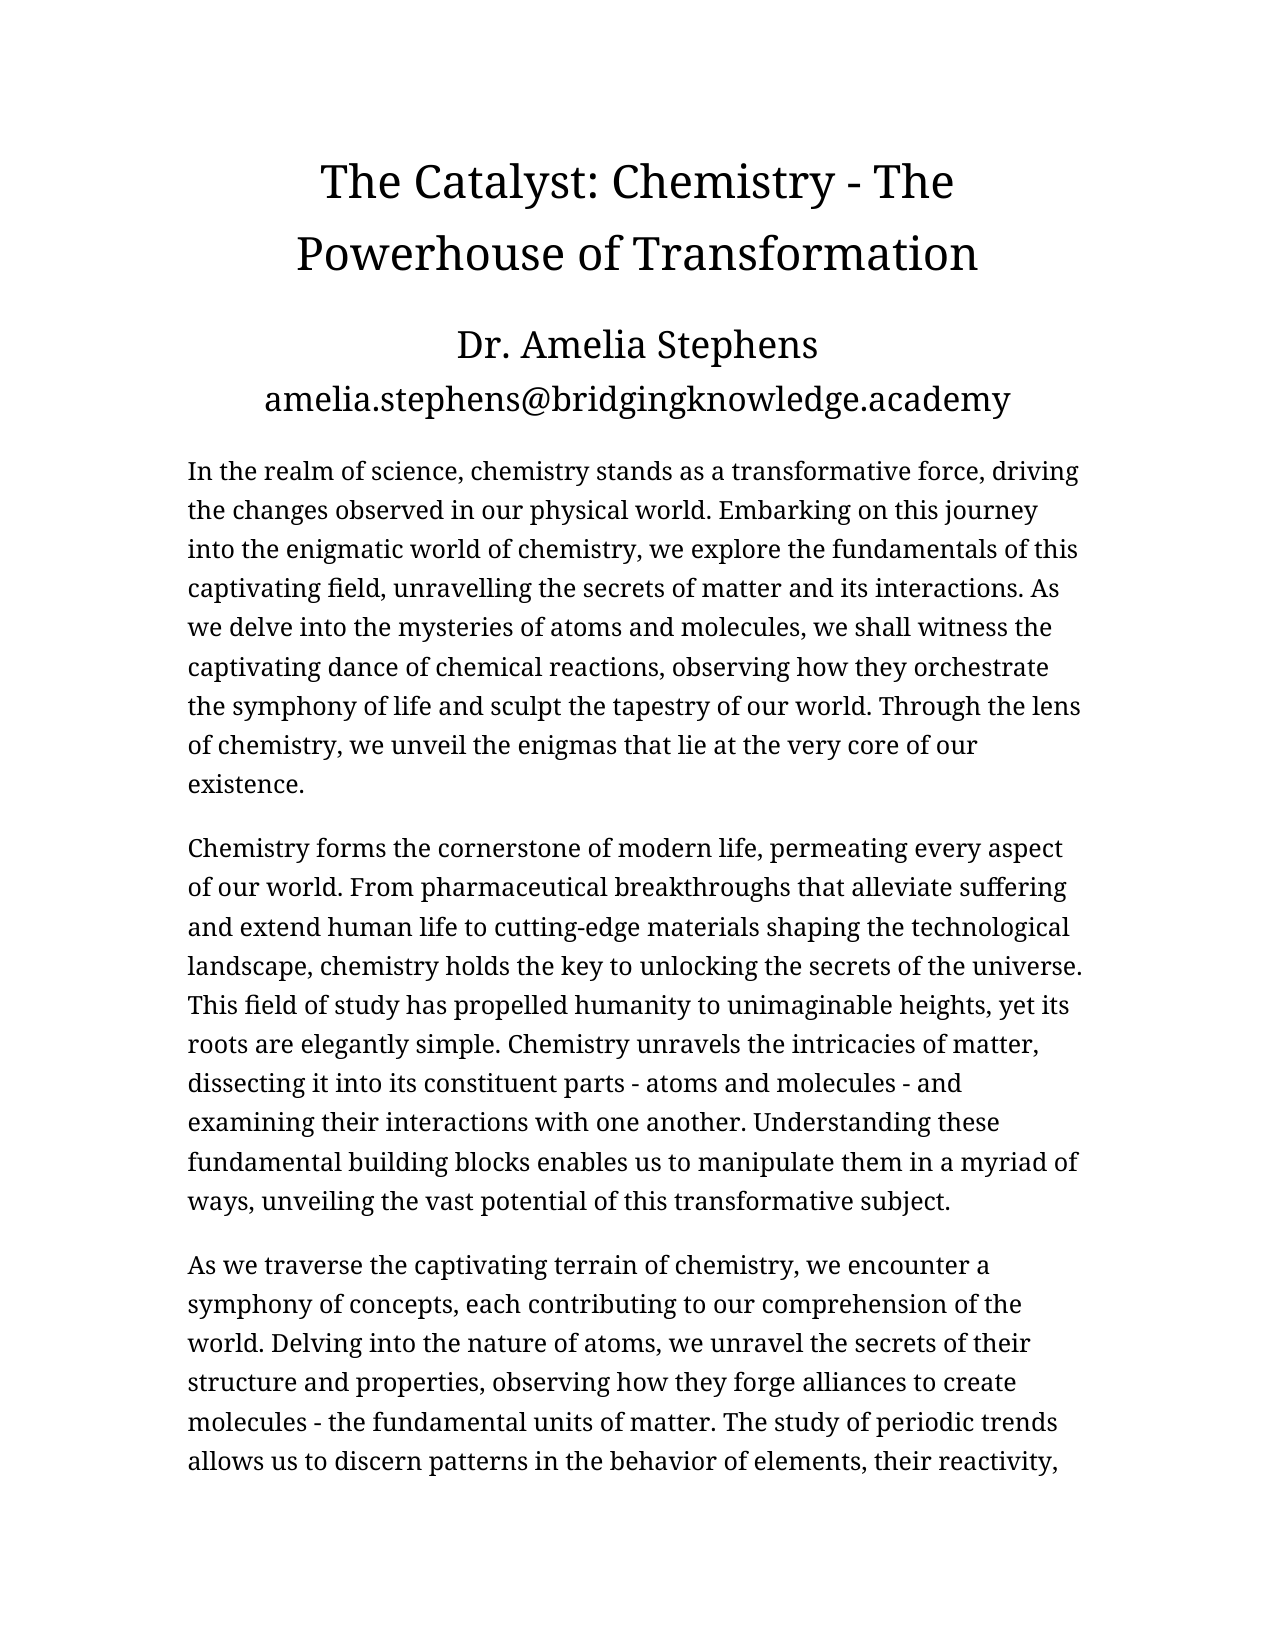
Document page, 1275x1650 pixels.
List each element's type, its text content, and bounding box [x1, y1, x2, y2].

text Dr. Amelia Stephens amelia.stephens@bridgingknowledge.academy [187, 318, 1087, 422]
text In the realm of science, chemistry stands as a transformative force, driving the changes observed in our physical world. Embarking on this journey into the enigmatic world of chemistry, we explore the fundamentals of this captivating field, unravelling the secrets of matter and its interactions. As we delve into the mysteries of atoms and molecules, we shall witness the captivating dance of chemical reactions, observing how they orchestrate the symphony of life and sculpt the tapestry of our world. Through the lens of chemistry, we unveil the enigmas that lie at the very core of our existence. [187, 453, 1087, 801]
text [187, 1247, 1087, 1477]
text Chemistry forms the cornerstone of modern life, permeating every aspect of our world. From pharmaceutical breakthroughs that alleviate suffering and extend human life to cutting-edge materials shaping the technological landscape, chemistry holds the key to unlocking the secrets of the universe. This field of study has propelled humanity to unimaginable heights, yet its roots are elegantly simple. Chemistry unravels the intricacies of matter, dissecting it into its constituent parts - atoms and molecules - and examining their interactions with one another. Understanding these fundamental building blocks enables us to manipulate them in a myriad of ways, unveiling the vast potential of this transformative subject. [187, 831, 1087, 1217]
text The Catalyst: Chemistry - The Powerhouse of Transformation [187, 150, 1087, 284]
